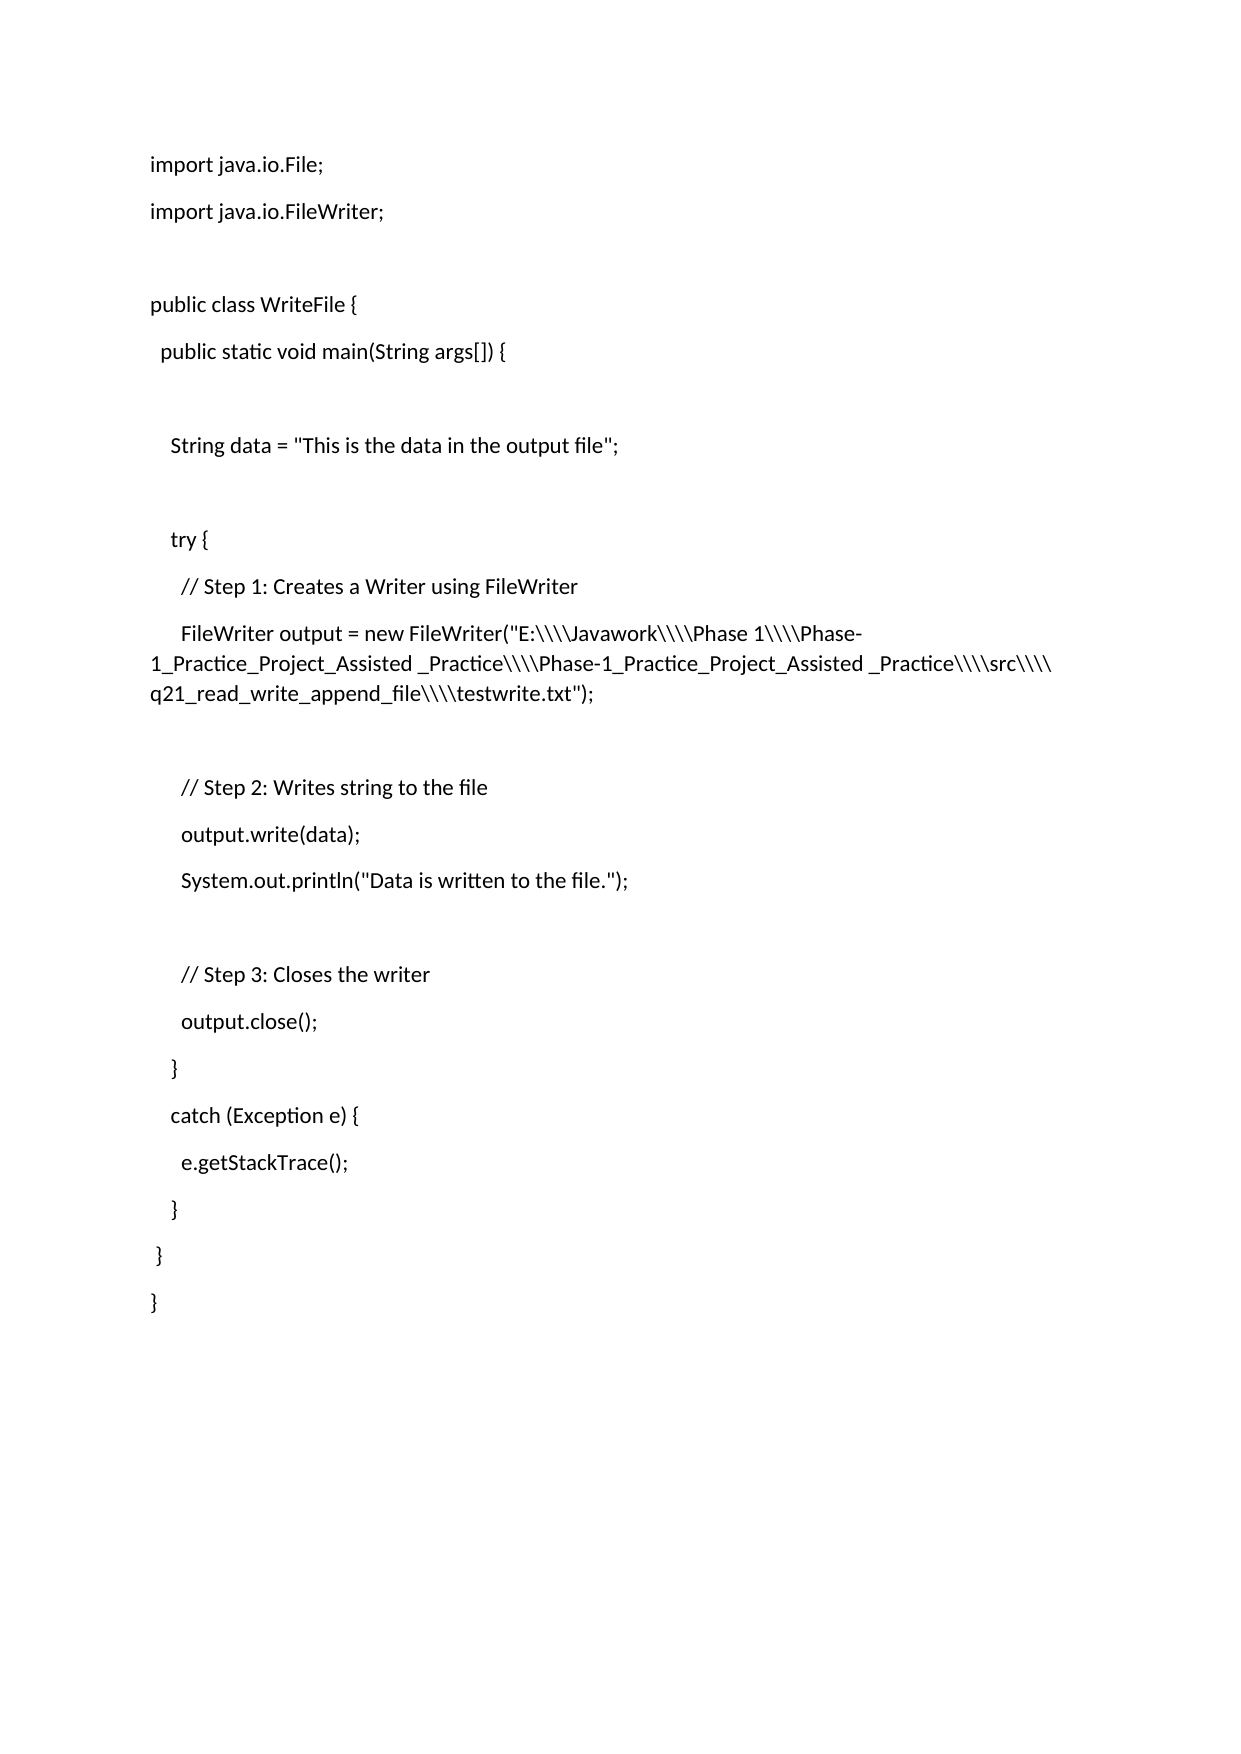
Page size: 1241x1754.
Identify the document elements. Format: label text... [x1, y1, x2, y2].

text FileWriter output = new FileWriter("E:\\\\Javawork\\\\Phase 1\\\\Phase-1_Practice_Project_Assisted _Practice\\\\Phase-1_Practice_Project_Assisted _Practice\\\\src\\\\q21_read_write_append_file\\\\testwrite.txt"); [150, 619, 1090, 707]
text import java.io.File; [150, 150, 1090, 178]
text import java.io.FileWriter; [150, 197, 1090, 225]
text catch (Exception e) { [150, 1101, 1090, 1129]
text // Step 1: Creates a Writer using FileWriter [150, 572, 1090, 600]
text public static void main(String args[]) { [150, 337, 1090, 366]
text } [150, 1242, 1090, 1270]
text } [150, 1288, 1090, 1317]
text output.close(); [150, 1007, 1090, 1035]
text try { [150, 525, 1090, 553]
text // Step 2: Writes string to the file [150, 773, 1090, 801]
text e.getStackTrace(); [150, 1148, 1090, 1176]
text public class WriteFile { [150, 291, 1090, 319]
text System.out.println("Data is written to the file."); [150, 867, 1090, 895]
text String data = "This is the data in the output file"; [150, 431, 1090, 459]
text // Step 3: Closes the writer [150, 960, 1090, 988]
text } [150, 1054, 1090, 1082]
text } [150, 1195, 1090, 1223]
text output.write(data); [150, 820, 1090, 848]
